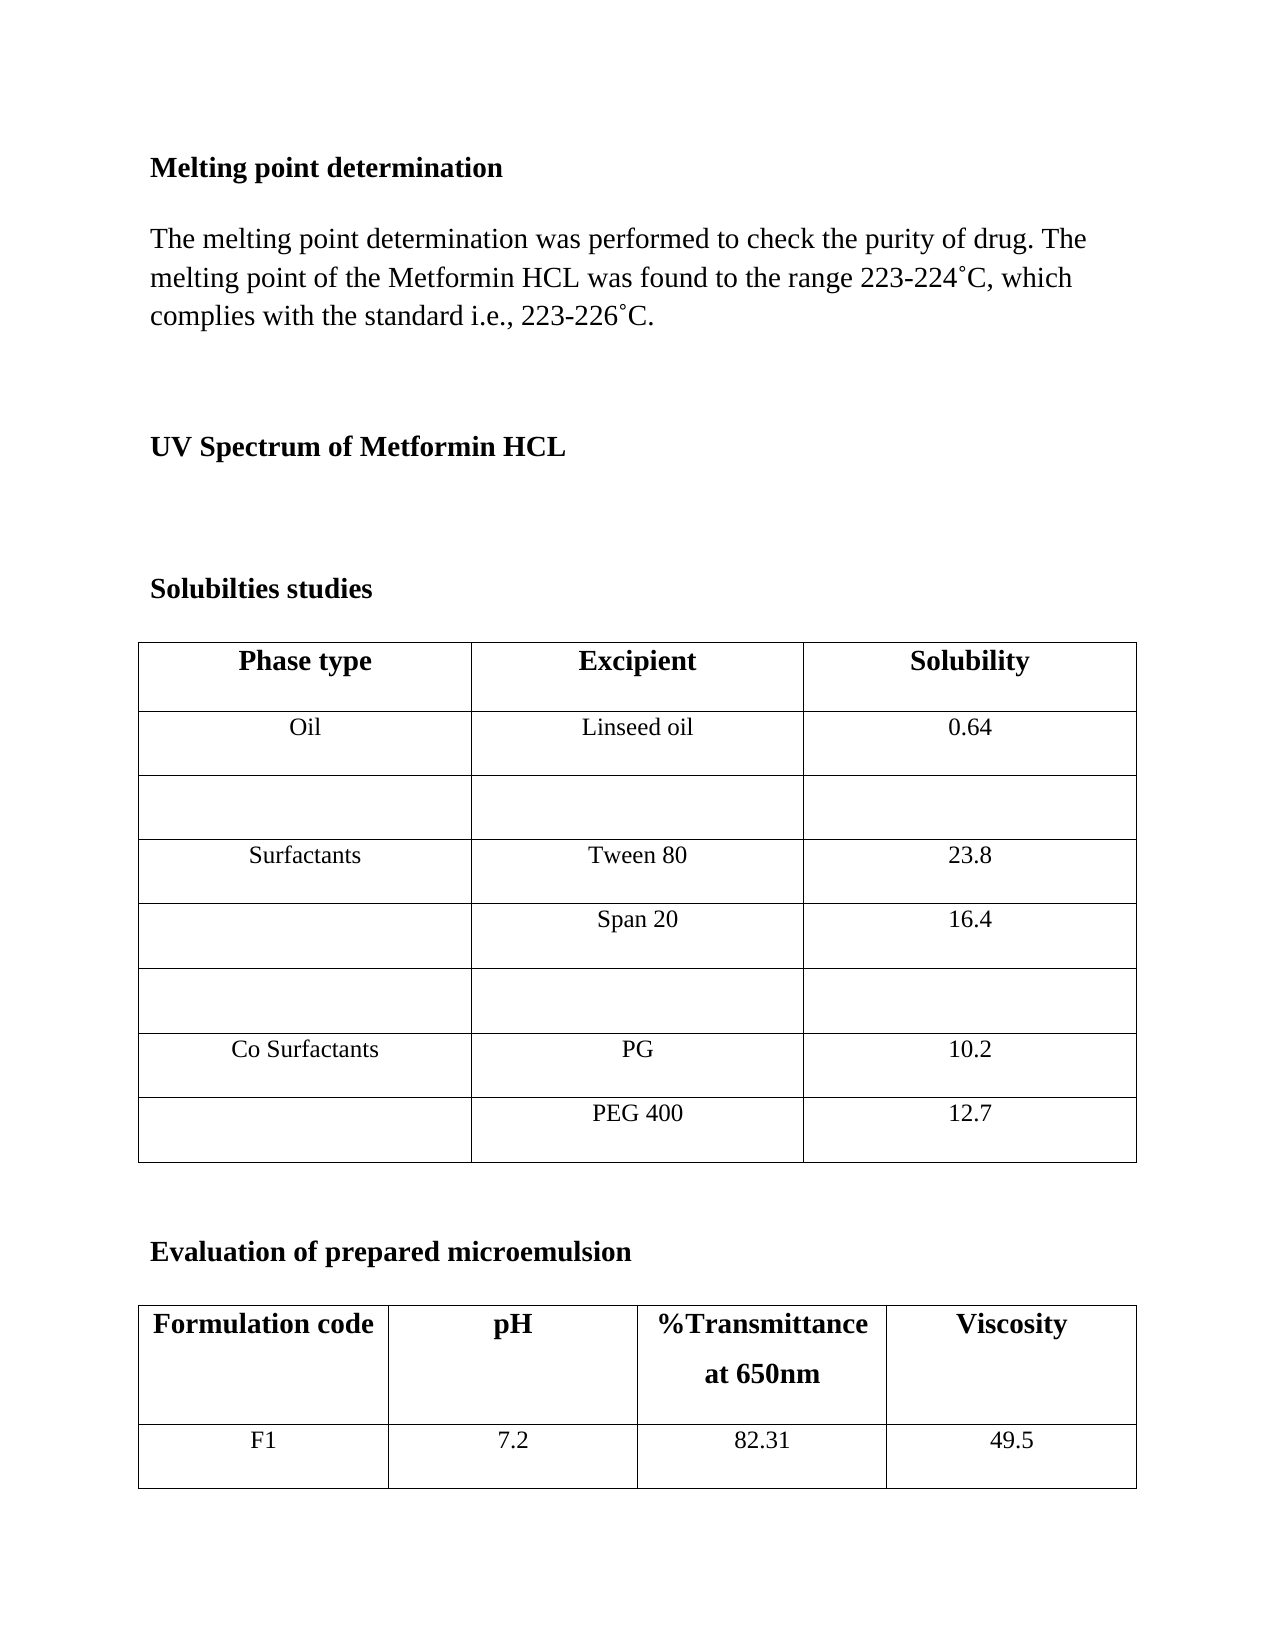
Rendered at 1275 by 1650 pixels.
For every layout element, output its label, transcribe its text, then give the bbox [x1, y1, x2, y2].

text Solubilties studies [150, 571, 1125, 604]
table_cell 0.64 [804, 712, 1136, 774]
table_cell [472, 776, 803, 839]
table_cell Tween 80 [472, 840, 803, 903]
table_cell [139, 1098, 471, 1162]
table_cell 49.5 [887, 1425, 1136, 1487]
table_cell Co Surfactants [139, 1034, 471, 1097]
table_cell PG [472, 1034, 803, 1097]
text UV Spectrum of Metformin HCL [150, 429, 1125, 462]
table_header Excipient [472, 643, 803, 711]
text The melting point determination was performed to check the purity of drug. The melting point of the Metformin HCL was found to the range 223-224˚C, which complies with the standard i.e., 223-226˚C. [150, 221, 1125, 332]
table_header Solubility [804, 643, 1136, 711]
table_cell PEG 400 [472, 1098, 803, 1162]
table_cell 7.2 [389, 1425, 637, 1487]
table_cell 82.31 [638, 1425, 886, 1487]
text Melting point determination [150, 150, 1125, 183]
table_cell [472, 969, 803, 1033]
table_cell 16.4 [804, 904, 1136, 968]
table_cell [804, 776, 1136, 839]
table_header Viscosity [887, 1306, 1136, 1424]
table_header pH [389, 1306, 637, 1424]
table_cell 23.8 [804, 840, 1136, 903]
table_header %Transmittance at 650nm [638, 1306, 886, 1424]
table_cell Span 20 [472, 904, 803, 968]
table_cell 10.2 [804, 1034, 1136, 1097]
table_header Formulation code [139, 1306, 388, 1424]
table_cell [804, 969, 1136, 1033]
table_cell 12.7 [804, 1098, 1136, 1162]
table_cell Linseed oil [472, 712, 803, 774]
table_header Phase type [139, 643, 471, 711]
table_cell [139, 969, 471, 1033]
table_cell Surfactants [139, 840, 471, 903]
table_cell Oil [139, 712, 471, 774]
table_cell F1 [139, 1425, 388, 1487]
table_cell [139, 904, 471, 968]
text Evaluation of prepared microemulsion [150, 1234, 1125, 1267]
table_cell [139, 776, 471, 839]
